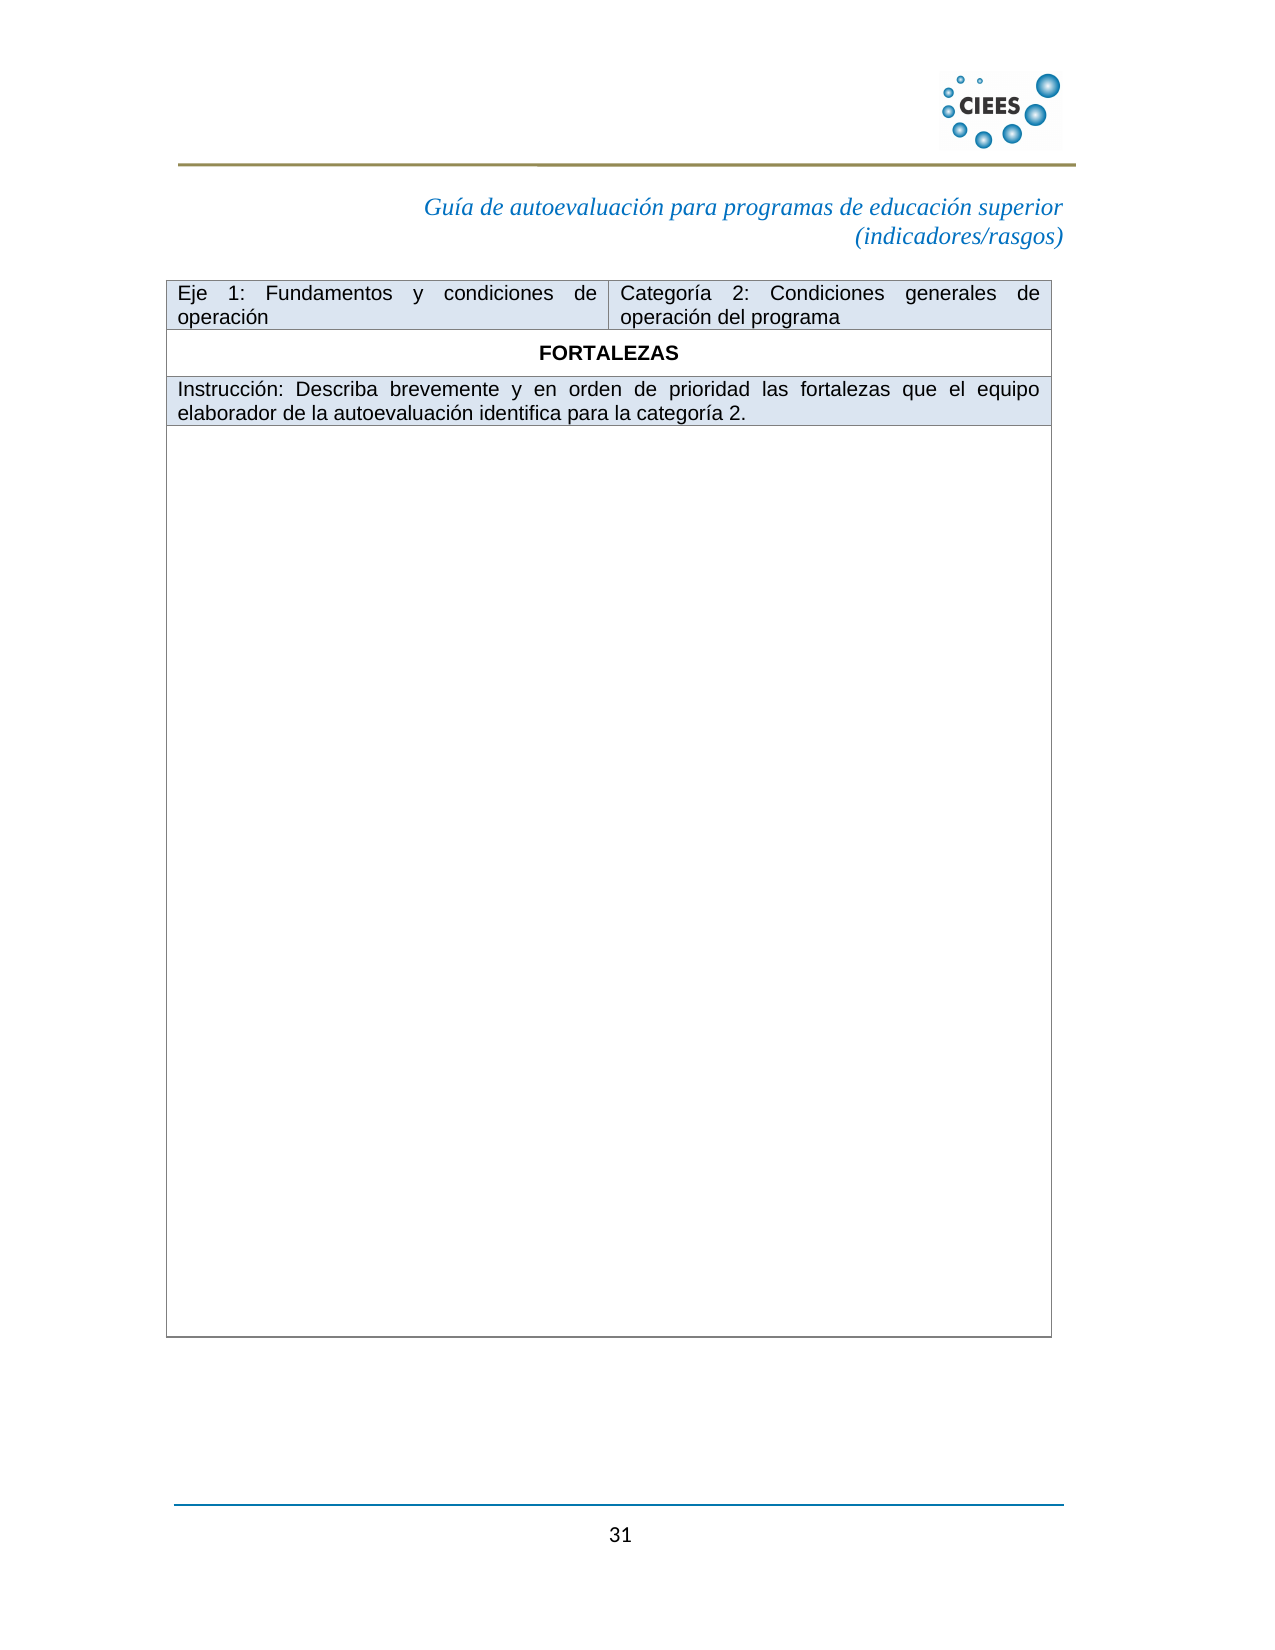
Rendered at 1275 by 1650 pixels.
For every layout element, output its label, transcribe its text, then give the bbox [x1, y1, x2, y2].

table_header Eje 1: Fundamentos y condiciones de operación [167, 281, 608, 329]
table_cell FORTALEZAS [167, 330, 1051, 376]
text (indicadores/rasgos) [177, 221, 1063, 249]
text Guía de autoevaluación para programas de educación superior [177, 192, 1063, 221]
table_cell Instrucción: Describa brevemente y en orden de prioridad las fortalezas que el equipo elaborador de la autoevaluación identifica para la categoría 2. [167, 377, 1051, 425]
picture [939, 71, 1063, 151]
table_header Categoría 2: Condiciones generales de operación del programa [609, 281, 1051, 329]
table_cell [167, 426, 1051, 1336]
